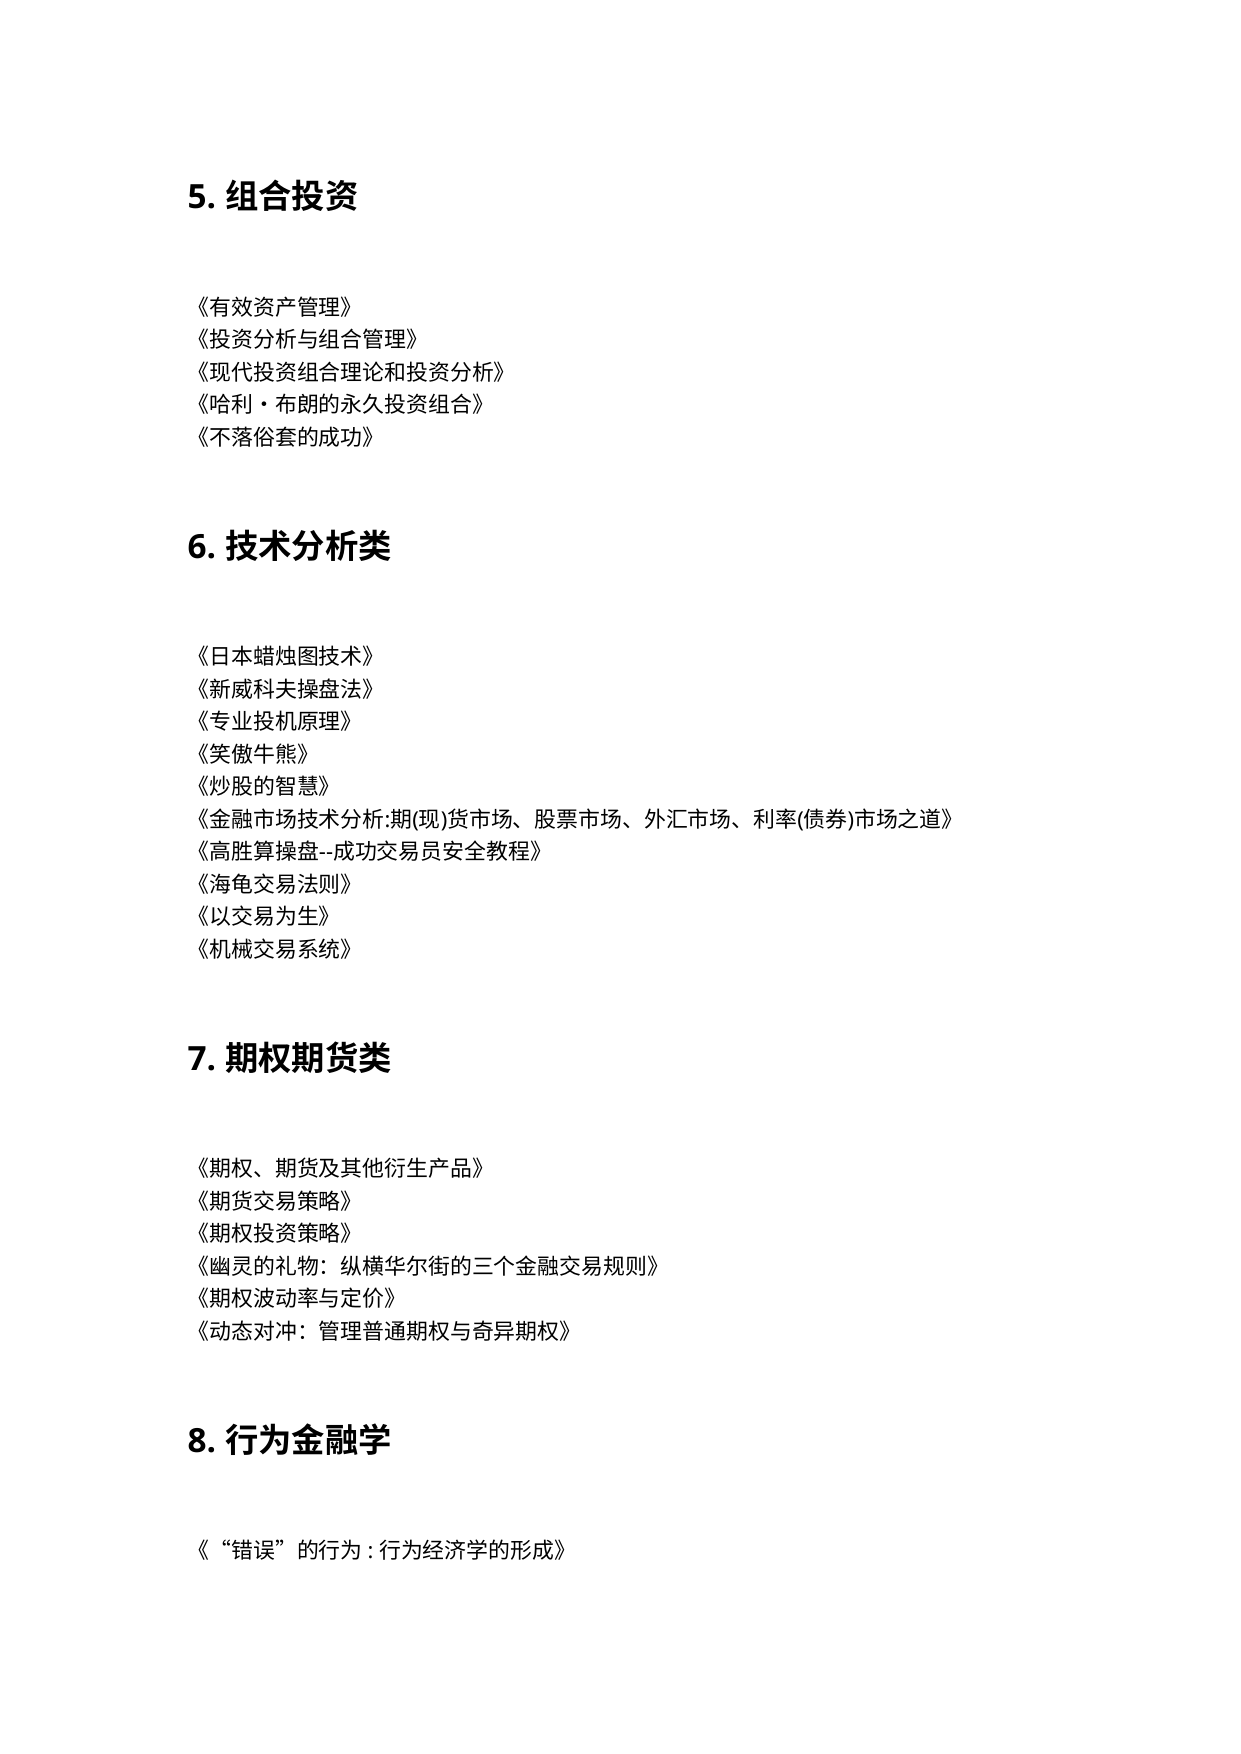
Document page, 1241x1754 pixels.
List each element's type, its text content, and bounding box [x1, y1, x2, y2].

text 《新威科夫操盘法》 [187, 671, 1053, 704]
text 《高胜算操盘--成功交易员安全教程》 [187, 834, 1053, 866]
text 《炒股的智慧》 [187, 769, 1053, 801]
text 《期权、期货及其他衍生产品》 [187, 1151, 1053, 1183]
text 《机械交易系统》 [187, 931, 1053, 964]
text 《期货交易策略》 [187, 1183, 1053, 1216]
subtitle 组合投资 [187, 162, 1053, 227]
text 《期权投资策略》 [187, 1216, 1053, 1248]
text 《哈利•布朗的永久投资组合》 [187, 387, 1053, 419]
text 《幽灵的礼物：纵横华尔街的三个金融交易规则》 [187, 1248, 1053, 1281]
text 《投资分析与组合管理》 [187, 322, 1053, 354]
text 《海龟交易法则》 [187, 866, 1053, 899]
subtitle 期权期货类 [187, 1023, 1053, 1088]
text 《“错误”的行为 : 行为经济学的形成》 [187, 1533, 1053, 1565]
subtitle 行为金融学 [187, 1405, 1053, 1470]
subtitle 技术分析类 [187, 511, 1053, 576]
text 《专业投机原理》 [187, 704, 1053, 736]
text 《不落俗套的成功》 [187, 419, 1053, 452]
text 《以交易为生》 [187, 899, 1053, 931]
text 《日本蜡烛图技术》 [187, 639, 1053, 671]
text 《笑傲牛熊》 [187, 736, 1053, 769]
text 《期权波动率与定价》 [187, 1281, 1053, 1313]
text 《动态对冲：管理普通期权与奇异期权》 [187, 1313, 1053, 1346]
text 《现代投资组合理论和投资分析》 [187, 354, 1053, 387]
text 《有效资产管理》 [187, 289, 1053, 322]
text 《金融市场技术分析:期(现)货市场、股票市场、外汇市场、利率(债券)市场之道》 [187, 801, 1053, 834]
